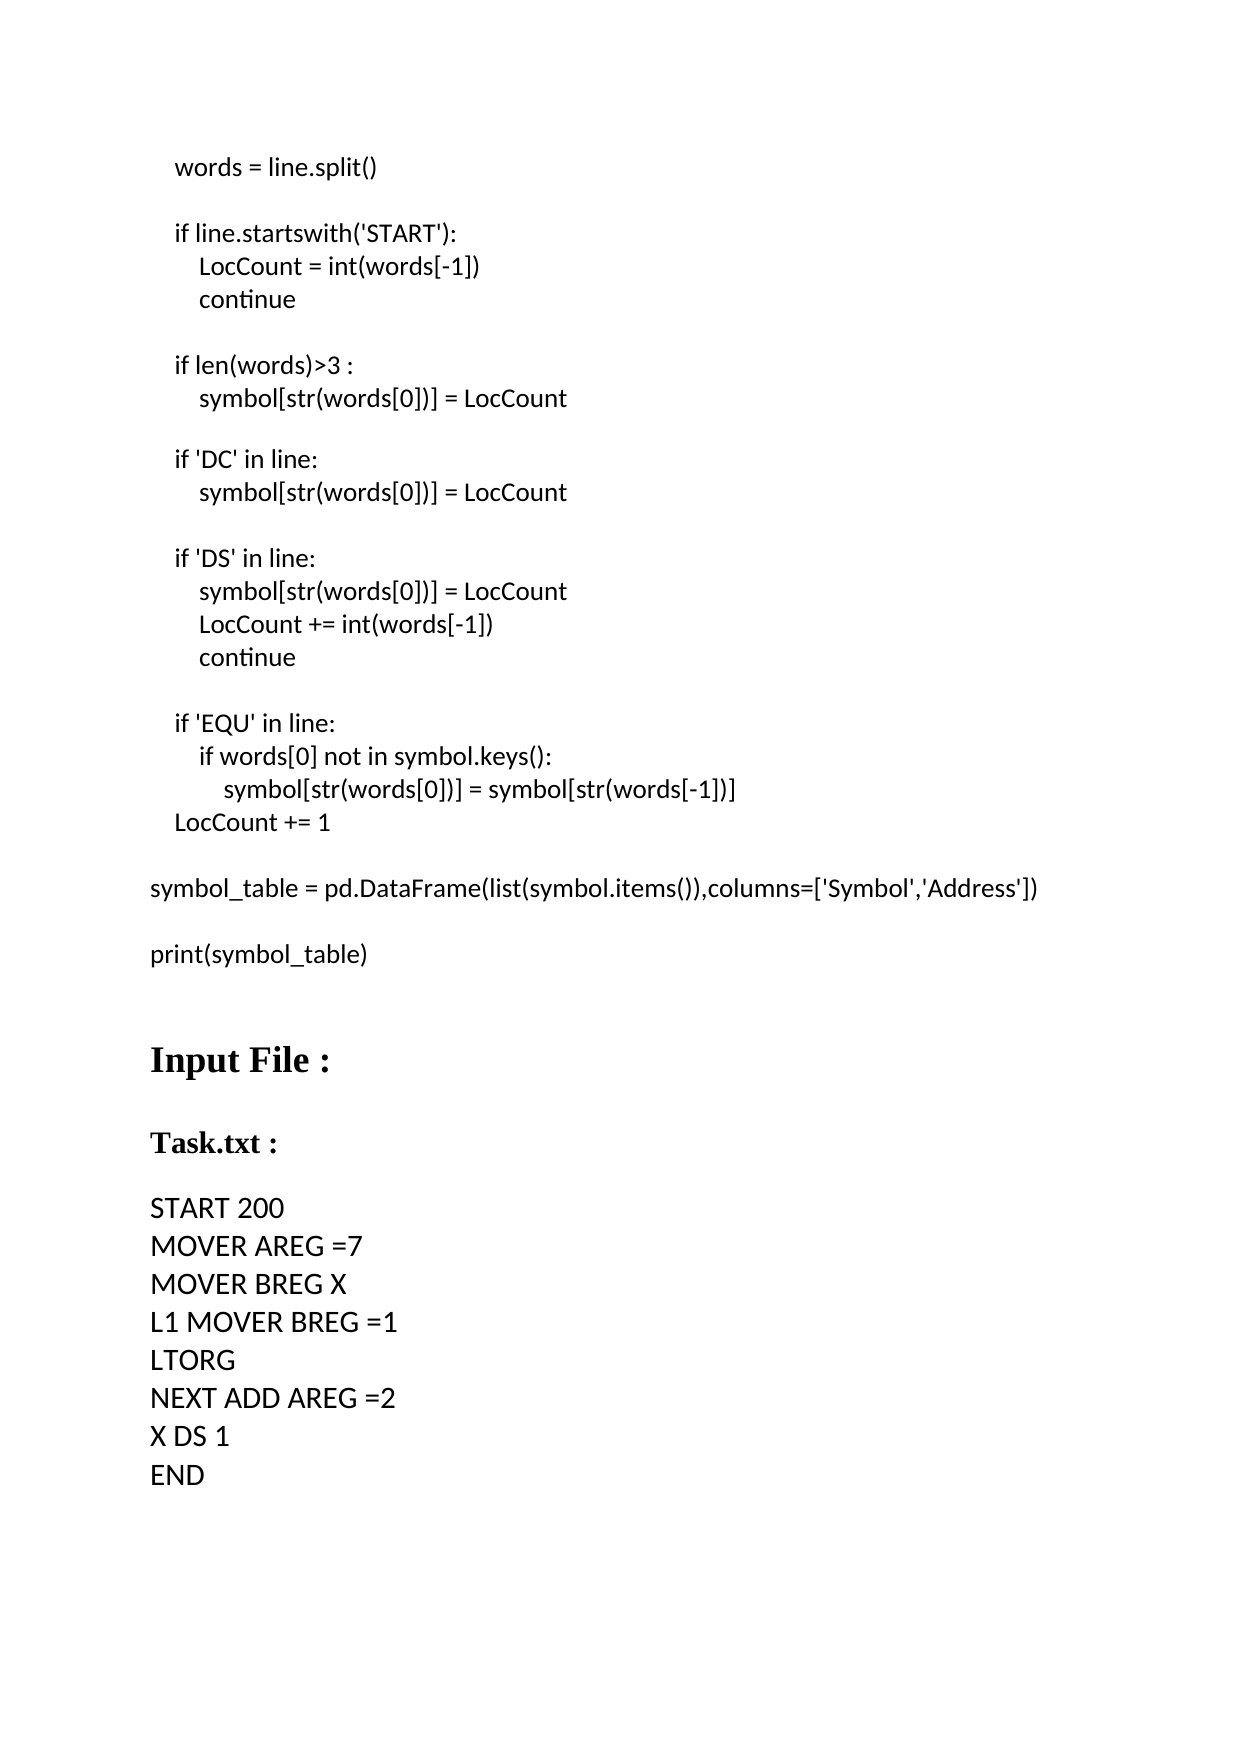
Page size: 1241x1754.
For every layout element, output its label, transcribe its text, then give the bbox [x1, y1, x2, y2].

text LocCount += 1 [150, 805, 1090, 838]
text LocCount = int(words[-1]) [150, 249, 1090, 282]
text symbol[str(words[0])] = LocCount [150, 475, 1090, 508]
text print(symbol_table) [150, 937, 1090, 971]
text symbol[str(words[0])] = LocCount [150, 574, 1090, 607]
text symbol[str(words[0])] = symbol[str(words[-1])] [150, 772, 1090, 805]
text Input File : [150, 1038, 1090, 1081]
text if 'EQU' in line: [150, 706, 1090, 739]
text if len(words)>3 : [150, 348, 1090, 381]
text X DS 1 [150, 1417, 1090, 1455]
text NEXT ADD AREG =2 [150, 1378, 1090, 1417]
text LocCount += int(words[-1]) [150, 607, 1090, 640]
text START 200 [150, 1188, 1090, 1226]
text symbol_table = pd.DataFrame(list(symbol.items()),columns=['Symbol','Address']) [150, 871, 1090, 904]
text if line.startswith('START'): [150, 216, 1090, 249]
text L1 MOVER BREG =1 [150, 1302, 1090, 1340]
text continue [150, 282, 1090, 315]
text continue [150, 640, 1090, 673]
text LTORG [150, 1340, 1090, 1378]
text if words[0] not in symbol.keys(): [150, 739, 1090, 772]
text if 'DC' in line: [150, 442, 1090, 475]
text if 'DS' in line: [150, 541, 1090, 574]
text MOVER BREG X [150, 1264, 1090, 1302]
text Task.txt : [150, 1124, 1090, 1160]
text symbol[str(words[0])] = LocCount [150, 381, 1090, 414]
text MOVER AREG =7 [150, 1226, 1090, 1264]
text END [150, 1455, 1090, 1493]
text words = line.split() [150, 150, 1090, 183]
